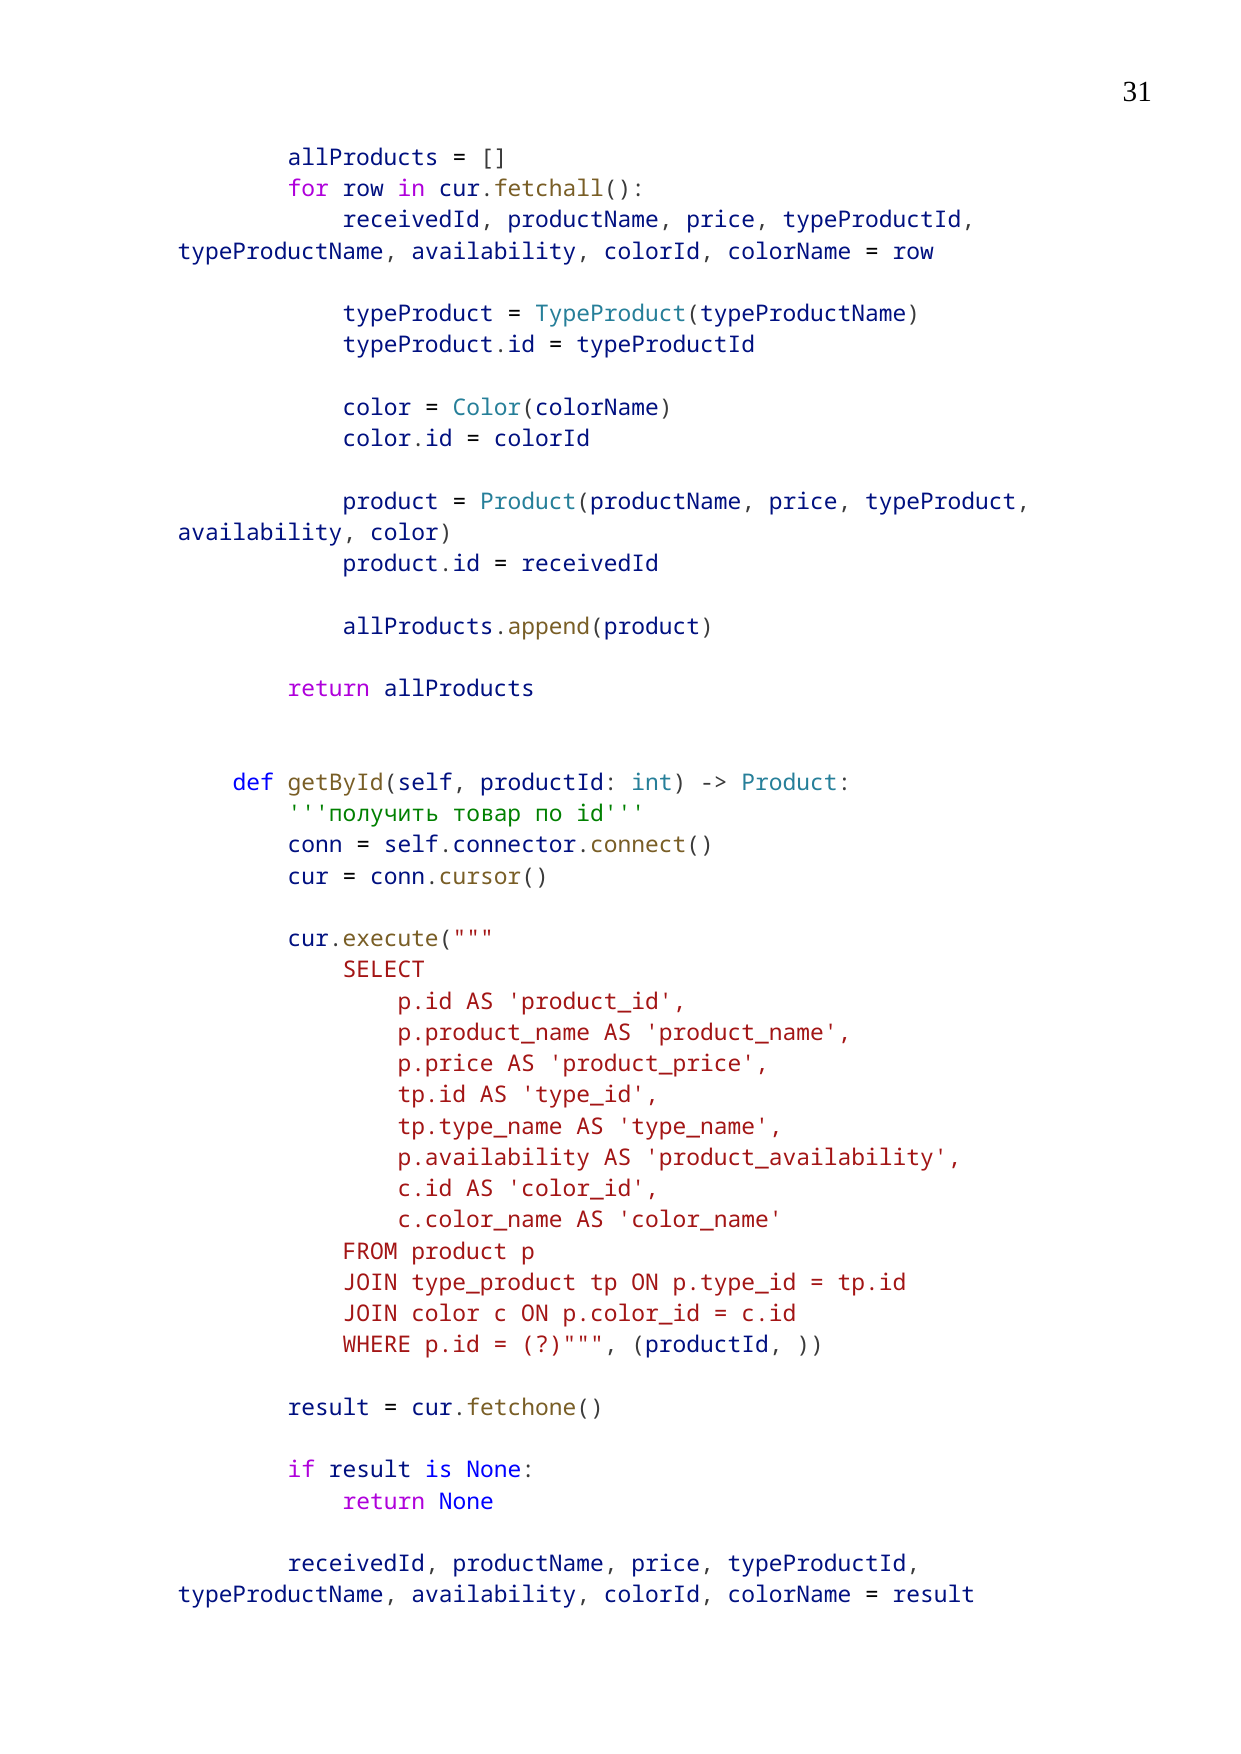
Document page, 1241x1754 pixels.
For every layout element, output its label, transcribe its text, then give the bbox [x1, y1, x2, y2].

text tp.id AS 'type_id', [177, 1078, 1152, 1110]
text allProducts = [] [177, 141, 1152, 172]
text cur.execute(""" [177, 922, 1152, 953]
text receivedId, productName, price, typeProductId, typeProductName, availability, colorId, colorName = result [177, 1547, 1152, 1610]
text for row in cur.fetchall(): [177, 172, 1152, 203]
text receivedId, productName, price, typeProductId, typeProductName, availability, colorId, colorName = row [177, 203, 1152, 266]
text p.availability AS 'product_availability', [177, 1141, 1152, 1172]
text WHERE p.id = (?)""", (productId, )) [177, 1328, 1152, 1360]
text FROM product p [177, 1235, 1152, 1266]
text return None [177, 1485, 1152, 1516]
text typeProduct.id = typeProductId [177, 328, 1152, 360]
text JOIN color c ON p.color_id = c.id [177, 1297, 1152, 1328]
text SELECT [177, 953, 1152, 985]
text conn = self.connector.connect() [177, 828, 1152, 860]
text '''получить товар по id''' [177, 797, 1152, 828]
text allProducts.append(product) [177, 610, 1152, 641]
text JOIN type_product tp ON p.type_id = tp.id [177, 1266, 1152, 1297]
text def getById(self, productId: int) -> Product: [177, 766, 1152, 797]
text return allProducts [177, 672, 1152, 703]
text typeProduct = TypeProduct(typeProductName) [177, 297, 1152, 328]
text product.id = receivedId [177, 547, 1152, 578]
text result = cur.fetchone() [177, 1391, 1152, 1422]
text color.id = colorId [177, 422, 1152, 453]
text tp.type_name AS 'type_name', [177, 1110, 1152, 1141]
text p.price AS 'product_price', [177, 1047, 1152, 1078]
text p.id AS 'product_id', [177, 985, 1152, 1016]
text c.color_name AS 'color_name' [177, 1203, 1152, 1235]
text color = Color(colorName) [177, 391, 1152, 422]
text p.product_name AS 'product_name', [177, 1016, 1152, 1047]
text c.id AS 'color_id', [177, 1172, 1152, 1203]
text product = Product(productName, price, typeProduct, availability, color) [177, 485, 1152, 547]
text cur = conn.cursor() [177, 860, 1152, 891]
text if result is None: [177, 1453, 1152, 1485]
